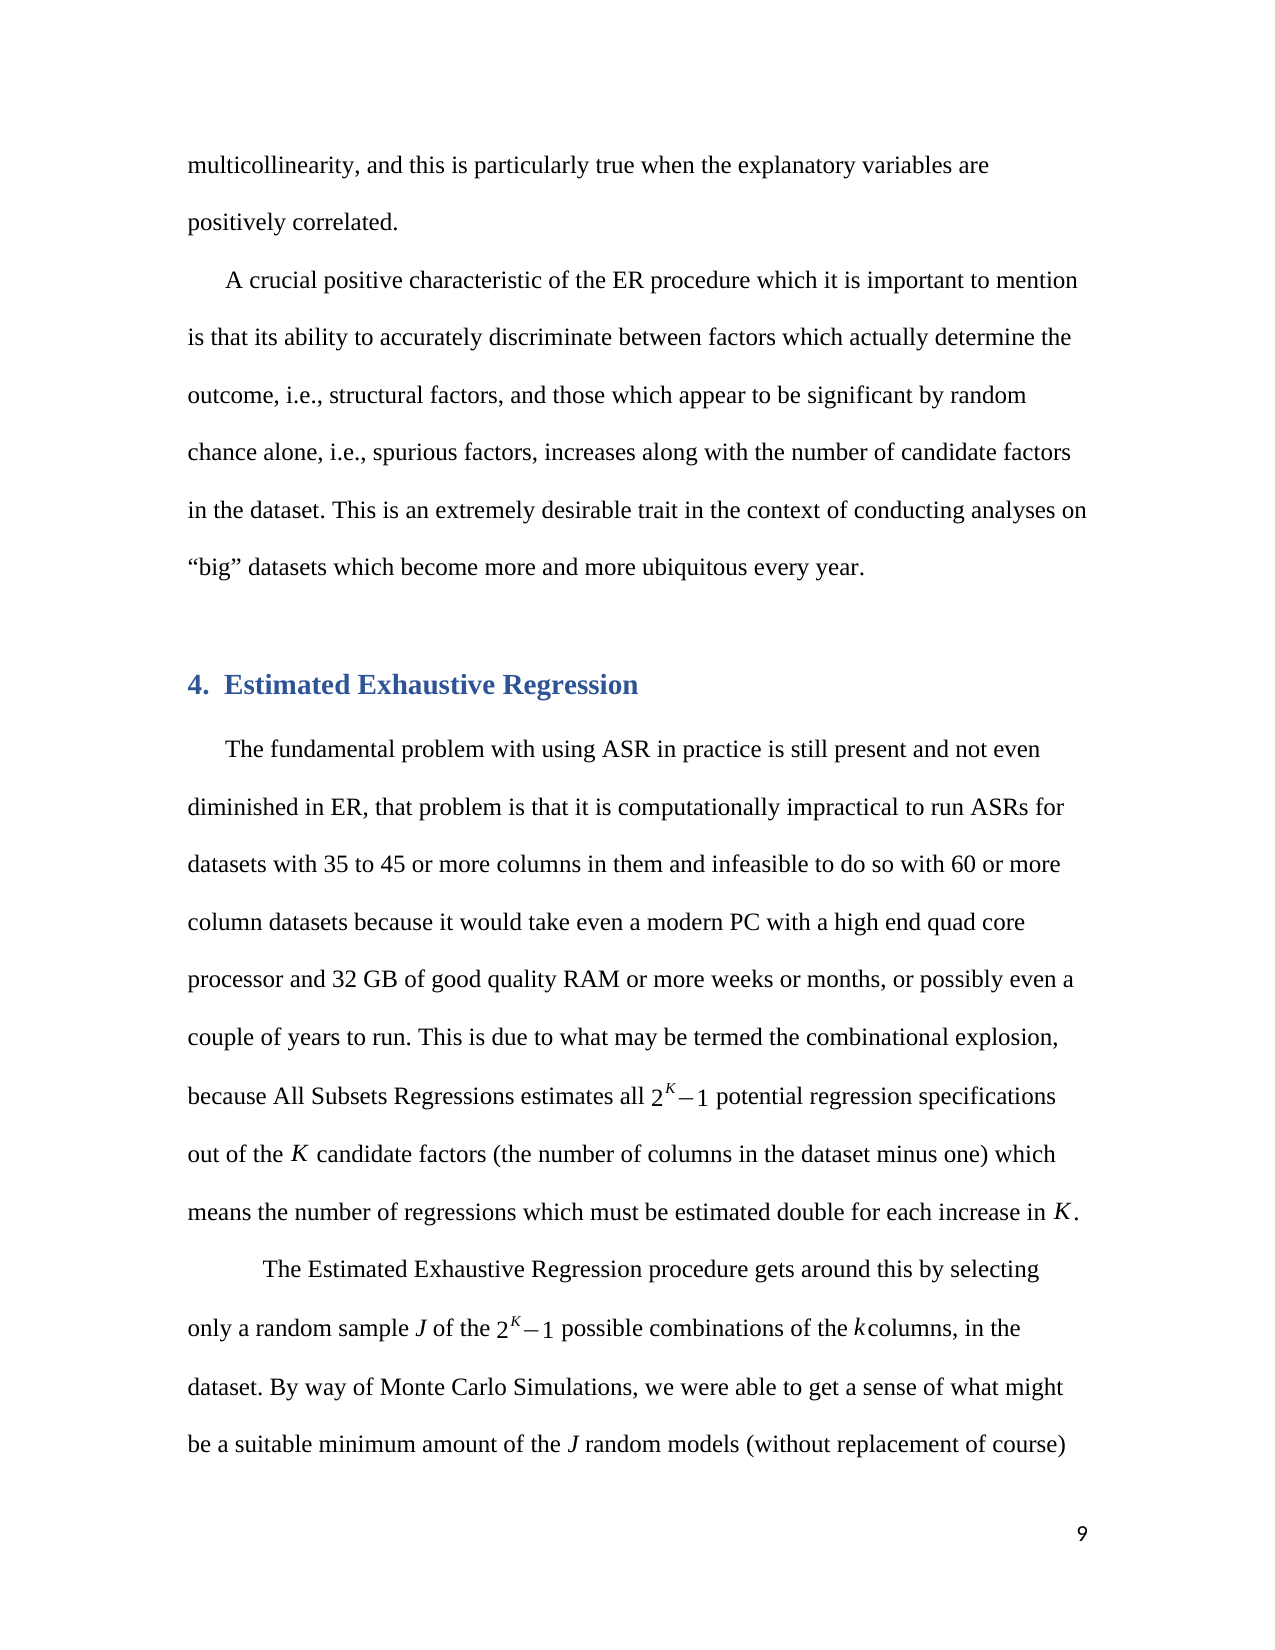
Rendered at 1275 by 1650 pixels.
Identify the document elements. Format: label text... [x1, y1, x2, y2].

text The fundamental problem with using ASR in practice is still present and not even diminished in ER, that problem is that it is computationally impractical to run ASRs for datasets with 35 to 45 or more columns in them and infeasible to do so with 60 or more column datasets because it would take even a modern PC with a high end quad core processor and 32 GB of good quality RAM or more weeks or months, or possibly even a couple of years to run. This is due to what may be termed the combinational explosion, because All Subsets Regressions estimates all potential regression specifications out of the candidate factors (the number of columns in the dataset minus one) which means the number of regressions which must be estimated double for each increase in . [187, 734, 1087, 1226]
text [187, 150, 1087, 236]
text A crucial positive characteristic of the ER procedure which it is important to mention is that its ability to accurately discriminate between factors which actually determine the outcome, i.e., structural factors, and those which appear to be significant by random chance alone, i.e., spurious factors, increases along with the number of candidate factors in the dataset. This is an extremely desirable trait in the context of conducting analyses on “big” datasets which become more and more ubiquitous every year. [187, 265, 1087, 581]
subtitle 4. Estimated Exhaustive Regression [187, 667, 1087, 701]
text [187, 1254, 1087, 1458]
